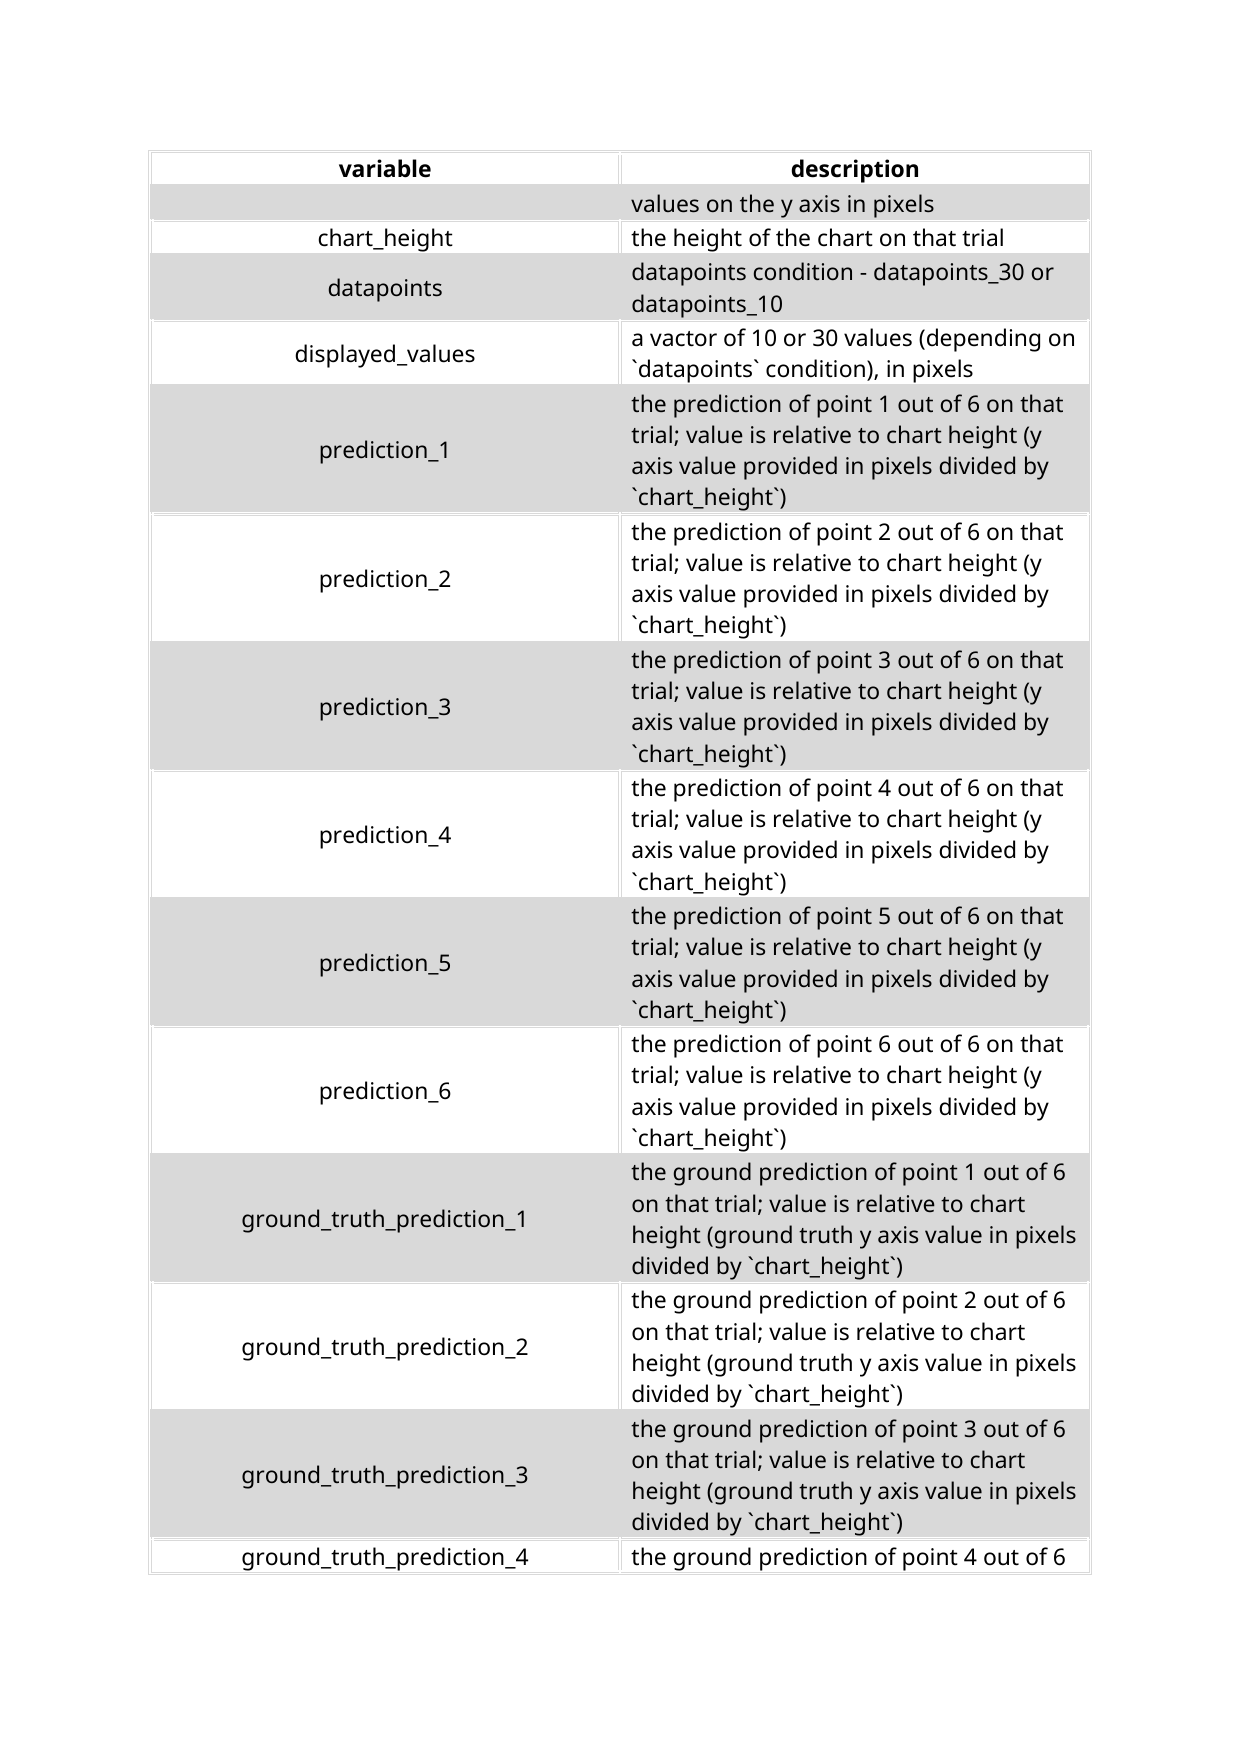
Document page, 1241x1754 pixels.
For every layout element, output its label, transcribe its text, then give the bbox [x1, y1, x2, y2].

table_cell the ground prediction of point 1 out of 6 on that trial; value is relative to chart height (ground truth y axis value in pixels divided by `chart_height`) [620, 1153, 1090, 1281]
table_cell chart_height [152, 219, 618, 253]
table_cell y_axis_values [150, 184, 620, 219]
table_cell prediction_2 [152, 513, 618, 641]
table_header variable [150, 151, 620, 184]
table_cell the prediction of point 2 out of 6 on that trial; value is relative to chart height (y axis value provided in pixels divided by `chart_height`) [622, 513, 1089, 641]
table_cell ground_truth_prediction_2 [150, 1281, 620, 1409]
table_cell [620, 184, 1090, 219]
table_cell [620, 1538, 1089, 1572]
table_cell prediction_4 [152, 769, 618, 897]
table_cell ground_truth_prediction_4 [152, 1538, 620, 1572]
table_header description [620, 153, 1089, 184]
table_cell the prediction of point 5 out of 6 on that trial; value is relative to chart height (y axis value provided in pixels divided by `chart_height`) [622, 897, 1089, 1025]
table_cell the ground prediction of point 3 out of 6 on that trial; value is relative to chart height (ground truth y axis value in pixels divided by `chart_height`) [620, 1409, 1090, 1537]
table_cell prediction_1 [150, 384, 620, 512]
table_cell the prediction of point 1 out of 6 on that trial; value is relative to chart height (y axis value provided in pixels divided by `chart_height`) [620, 384, 1090, 512]
table_cell the ground prediction of point 2 out of 6 on that trial; value is relative to chart height (ground truth y axis value in pixels divided by `chart_height`) [620, 1281, 1090, 1409]
table_cell the prediction of point 4 out of 6 on that trial; value is relative to chart height (y axis value provided in pixels divided by `chart_height`) [622, 769, 1089, 897]
table_cell the prediction of point 6 out of 6 on that trial; value is relative to chart height (y axis value provided in pixels divided by `chart_height`) [620, 1025, 1090, 1153]
table_cell ground_truth_prediction_1 [150, 1153, 620, 1281]
table_cell the height of the chart on that trial [622, 219, 1089, 253]
table_cell prediction_5 [152, 897, 618, 1025]
table_cell a vactor of 10 or 30 values (depending on `datapoints` condition), in pixels [622, 319, 1089, 384]
table_cell datapoints [150, 253, 620, 319]
table_cell prediction_3 [152, 641, 618, 769]
table_cell datapoints condition - datapoints_30 or datapoints_10 [620, 253, 1090, 319]
table_cell prediction_6 [150, 1025, 620, 1153]
table_cell displayed_values [152, 319, 618, 384]
table_cell ground_truth_prediction_3 [150, 1409, 620, 1537]
table_cell the prediction of point 3 out of 6 on that trial; value is relative to chart height (y axis value provided in pixels divided by `chart_height`) [622, 641, 1089, 769]
